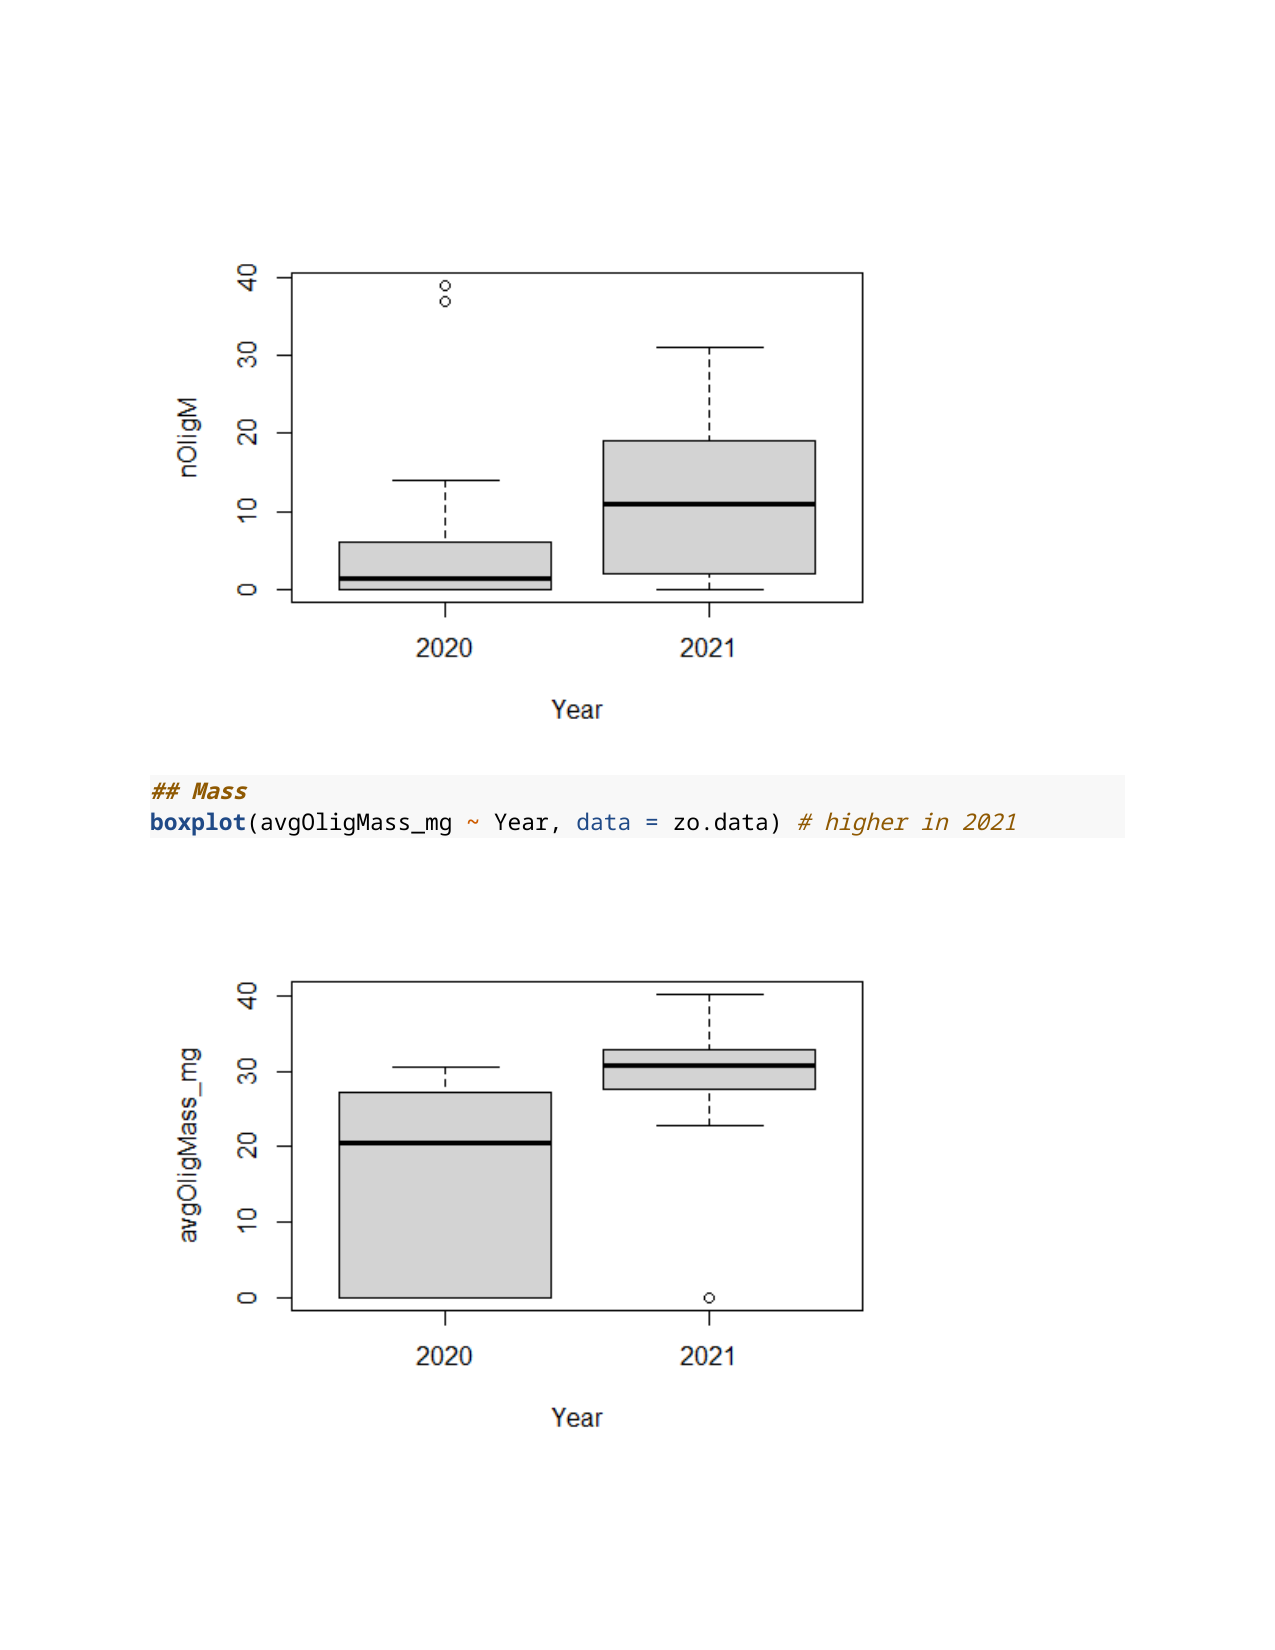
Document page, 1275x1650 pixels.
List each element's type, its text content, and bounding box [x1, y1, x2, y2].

text ## Mass boxplot(avgOligMass_mg ~ Year, data = zo.data) # higher in 2021 [246, 775, 1125, 838]
picture [168, 150, 927, 757]
picture [168, 858, 927, 1465]
